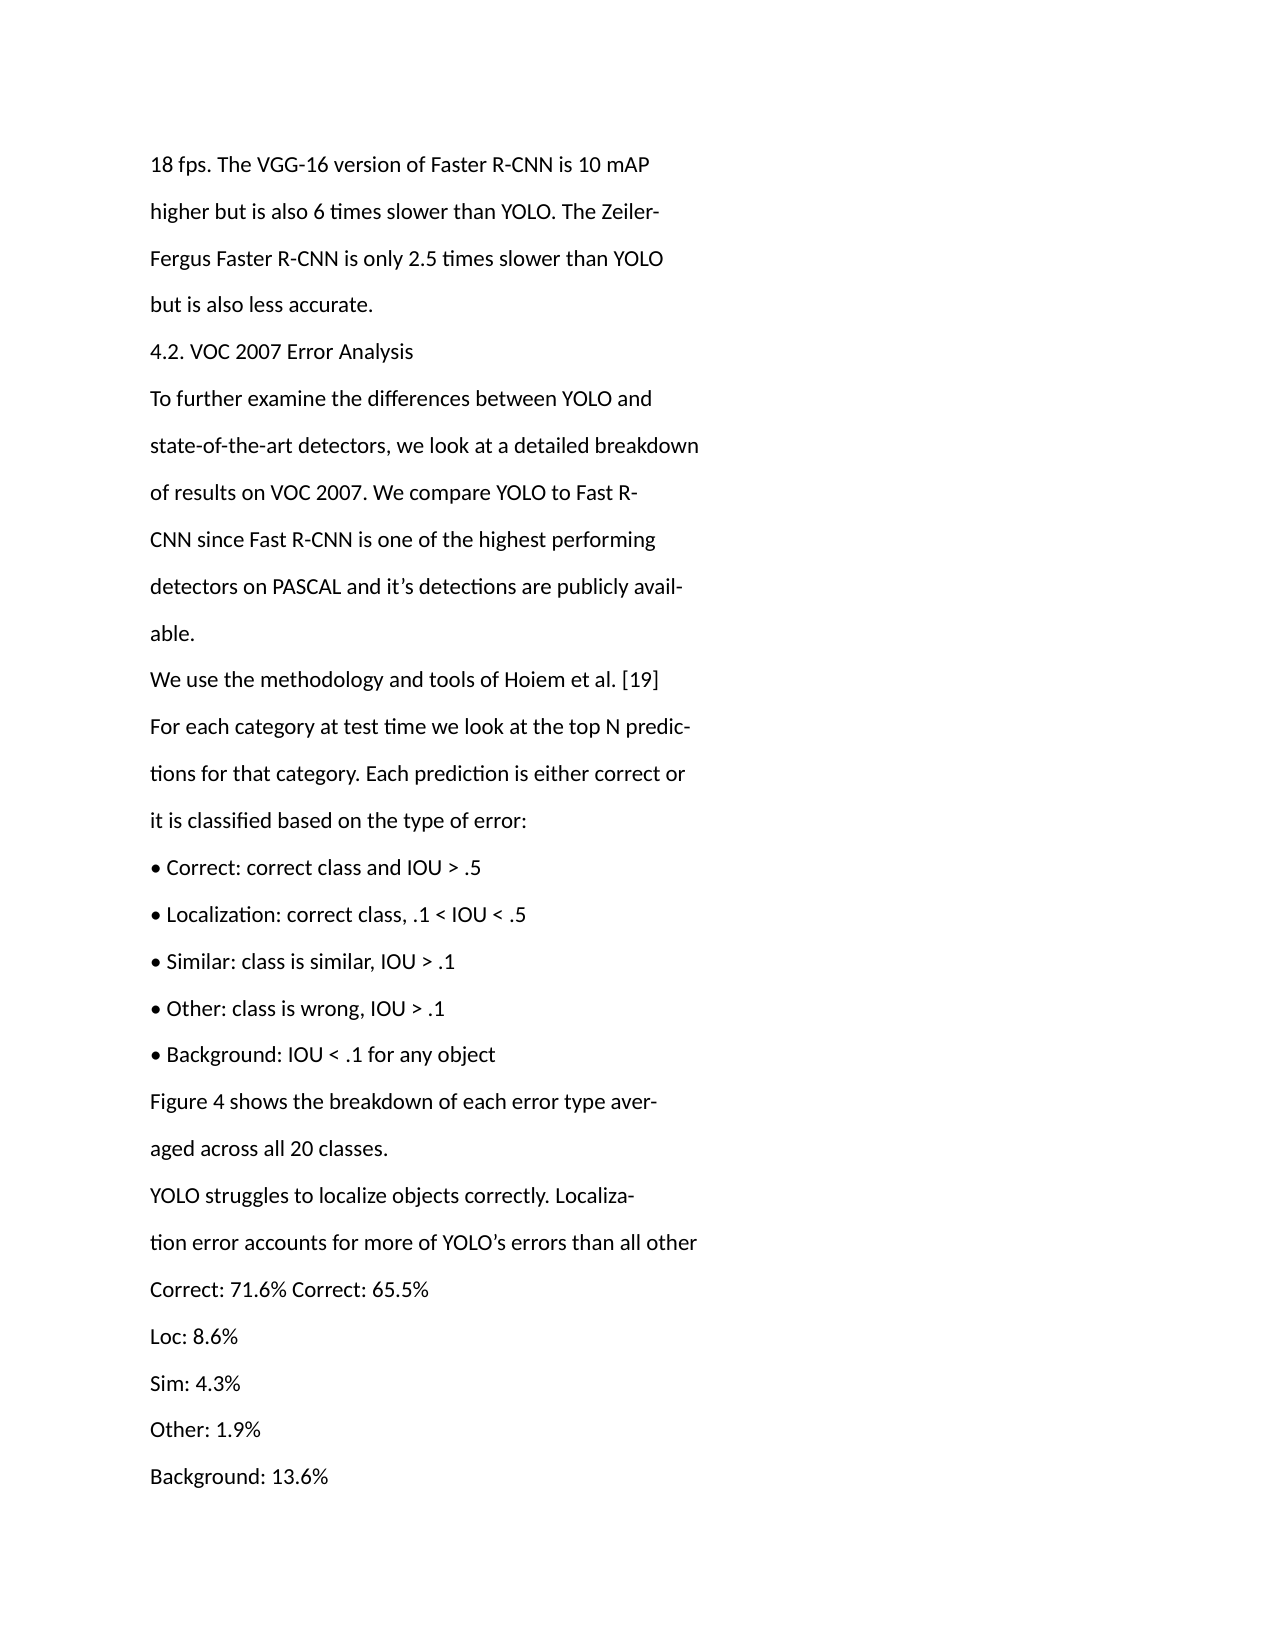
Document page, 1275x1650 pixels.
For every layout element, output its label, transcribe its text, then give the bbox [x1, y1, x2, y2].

text aged across all 20 classes. [150, 1134, 1125, 1162]
text Background: 13.6% [150, 1462, 1125, 1491]
text Fergus Faster R-CNN is only 2.5 times slower than YOLO [150, 244, 1125, 272]
text We use the methodology and tools of Hoiem et al. [19] [150, 666, 1125, 694]
text 18 fps. The VGG-16 version of Faster R-CNN is 10 mAP [150, 150, 1125, 178]
text able. [150, 619, 1125, 647]
text • Other: class is wrong, IOU > .1 [150, 994, 1125, 1022]
text higher but is also 6 times slower than YOLO. The Zeiler- [150, 197, 1125, 225]
text • Correct: correct class and IOU > .5 [150, 853, 1125, 881]
text tions for that category. Each prediction is either correct or [150, 759, 1125, 787]
text tion error accounts for more of YOLO’s errors than all other [150, 1228, 1125, 1256]
text • Similar: class is similar, IOU > .1 [150, 947, 1125, 975]
text of results on VOC 2007. We compare YOLO to Fast R- [150, 478, 1125, 506]
text • Background: IOU < .1 for any object [150, 1041, 1125, 1069]
text Loc: 8.6% [150, 1322, 1125, 1350]
text • Localization: correct class, .1 < IOU < .5 [150, 900, 1125, 928]
text For each category at test time we look at the top N predic- [150, 712, 1125, 741]
text it is classified based on the type of error: [150, 806, 1125, 834]
text Figure 4 shows the breakdown of each error type aver- [150, 1087, 1125, 1116]
text CNN since Fast R-CNN is one of the highest performing [150, 525, 1125, 553]
text Correct: 71.6% Correct: 65.5% [150, 1275, 1125, 1303]
text state-of-the-art detectors, we look at a detailed breakdown [150, 431, 1125, 459]
text 4.2. VOC 2007 Error Analysis [150, 337, 1125, 366]
text To further examine the differences between YOLO and [150, 384, 1125, 412]
text YOLO struggles to localize objects correctly. Localiza- [150, 1181, 1125, 1209]
text Sim: 4.3% [150, 1369, 1125, 1397]
text but is also less accurate. [150, 291, 1125, 319]
text Other: 1.9% [150, 1416, 1125, 1444]
text detectors on PASCAL and it’s detections are publicly avail- [150, 572, 1125, 600]
